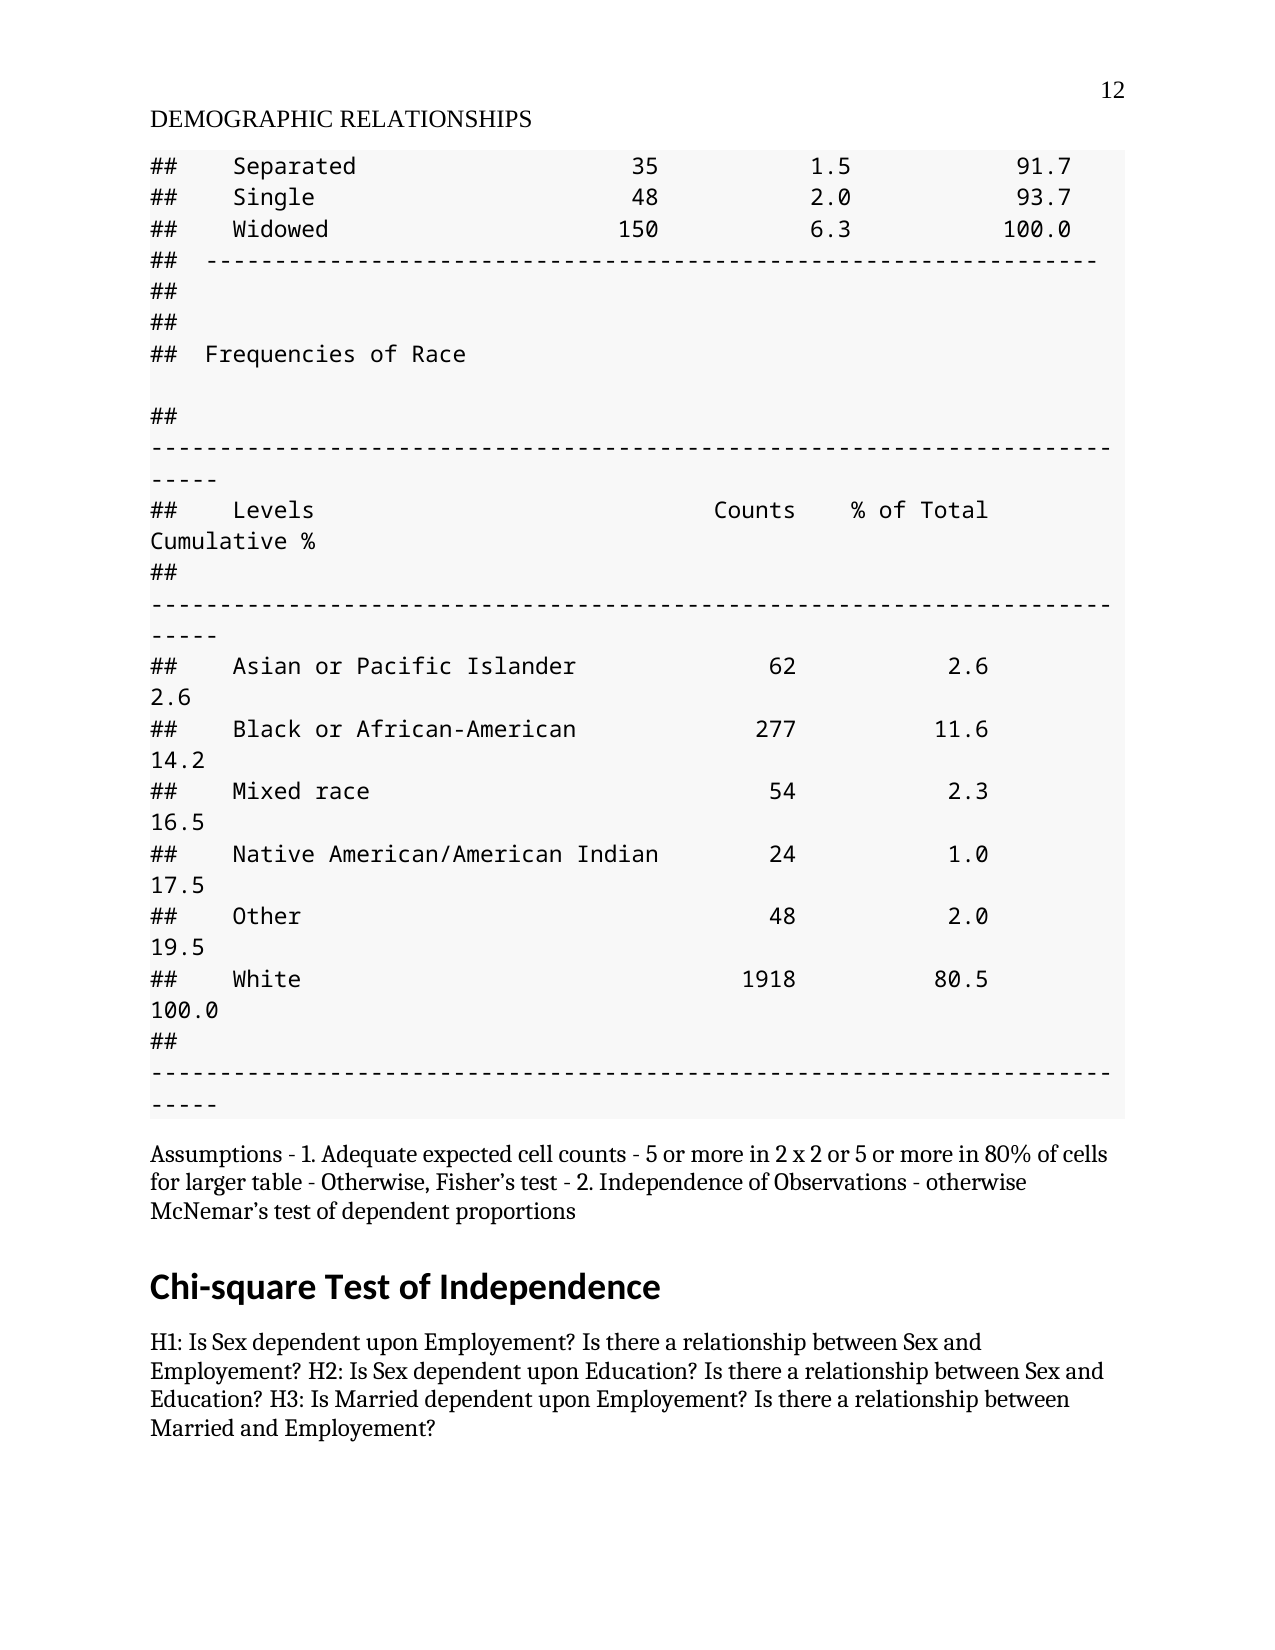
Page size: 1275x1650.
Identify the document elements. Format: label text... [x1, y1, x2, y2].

subtitle Chi-square Test of Independence [150, 1263, 1125, 1309]
text Assumptions - 1. Adequate expected cell counts - 5 or more in 2 x 2 or 5 or more in 80% of cells for larger table - Otherwise, Fisher’s test - 2. Independence of Observations - otherwise McNemar’s test of dependent proportions [150, 1139, 1125, 1226]
text H1: Is Sex dependent upon Employement? Is there a relationship between Sex and Employement? H2: Is Sex dependent upon Education? Is there a relationship between Sex and Education? H3: Is Married dependent upon Employement? Is there a relationship between Married and Employement? [150, 1328, 1125, 1443]
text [150, 150, 1125, 1119]
